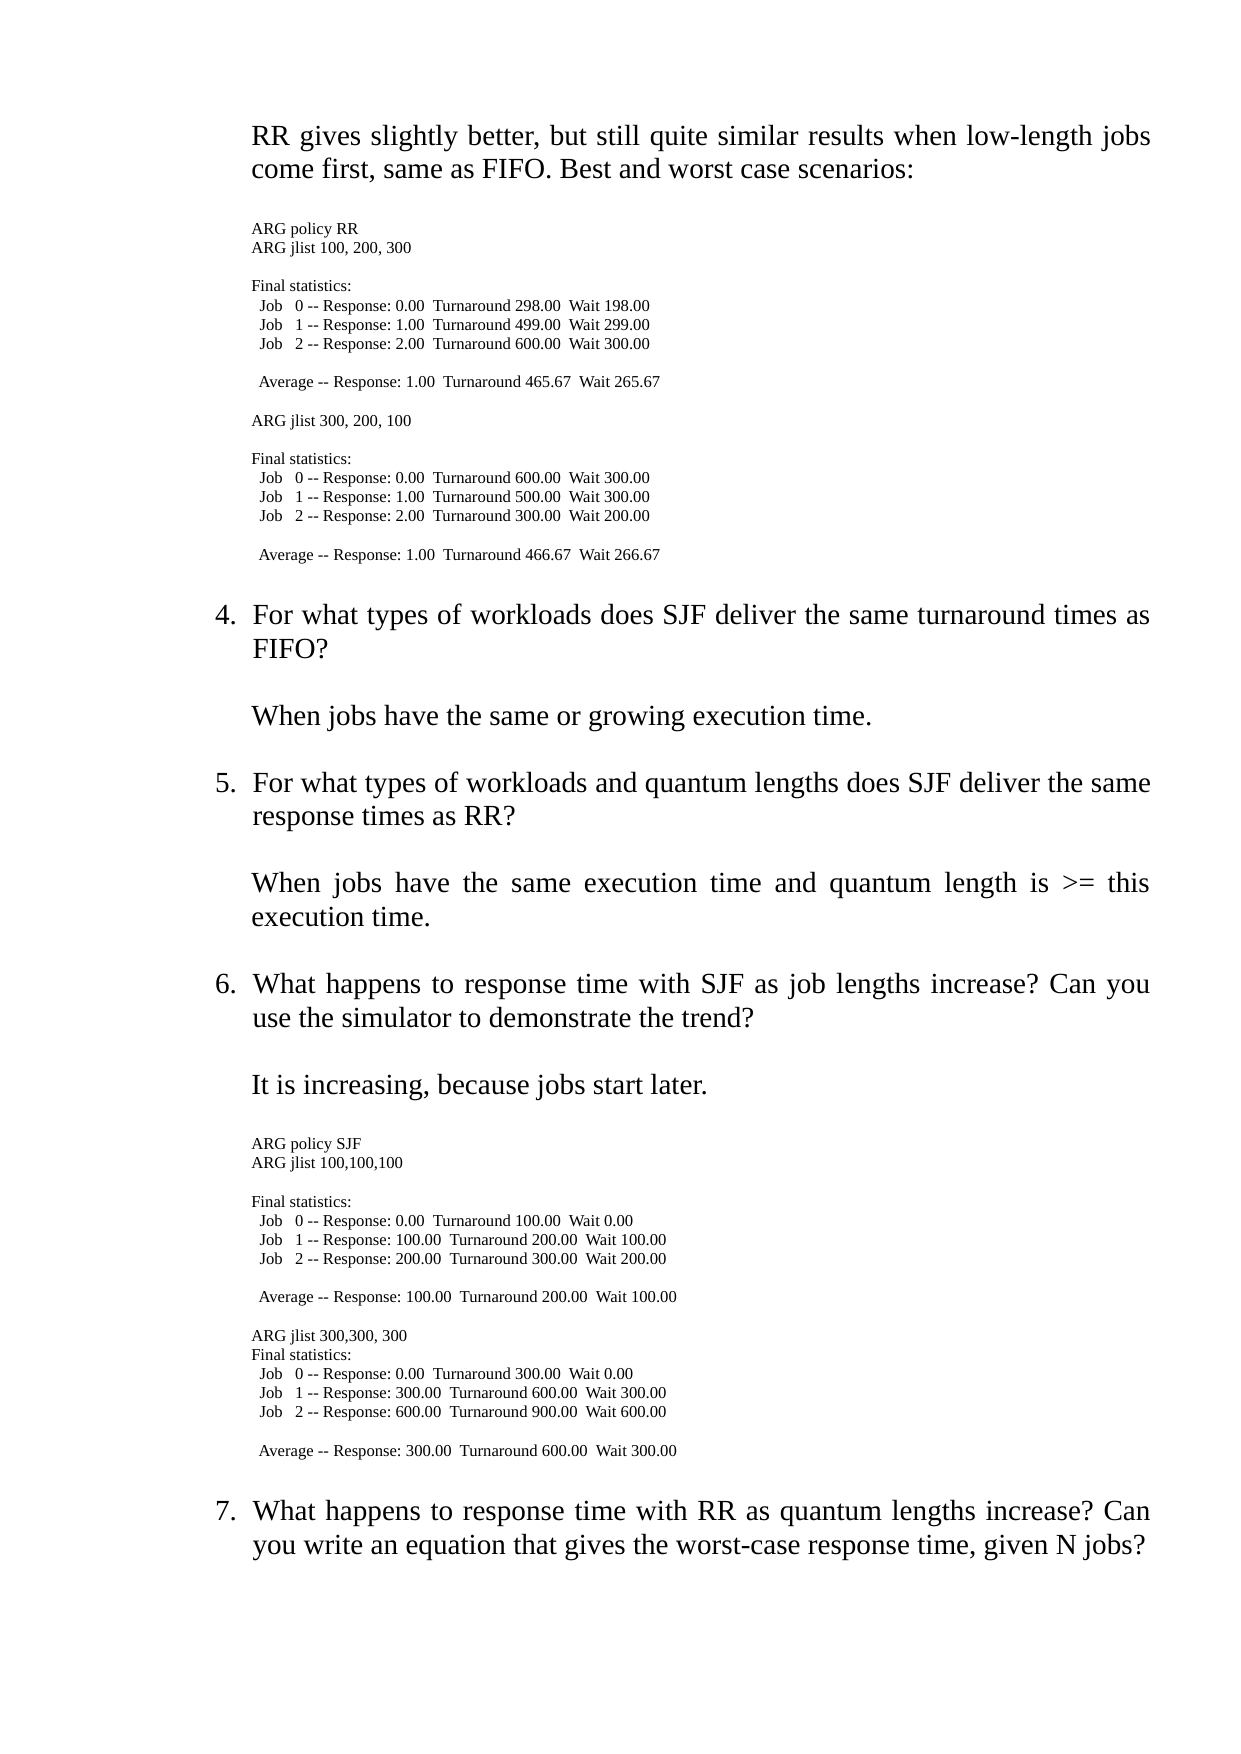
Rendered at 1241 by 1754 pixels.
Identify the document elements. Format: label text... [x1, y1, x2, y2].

list For what types of workloads does SJF deliver the same turnaround times as FIFO? [215, 597, 1152, 664]
text Job 2 -- Response: 2.00 Turnaround 600.00 Wait 300.00 [251, 334, 1152, 353]
text Job 1 -- Response: 100.00 Turnaround 200.00 Wait 100.00 [251, 1230, 1152, 1249]
text Job 1 -- Response: 1.00 Turnaround 499.00 Wait 299.00 [251, 314, 1152, 334]
text Job 0 -- Response: 0.00 Turnaround 298.00 Wait 198.00 [251, 295, 1152, 314]
text RR gives slightly better, but still quite similar results when low-length jobs come first, same as FIFO. Best and worst case scenarios: [251, 118, 1152, 185]
text It is increasing, because jobs start later. [251, 1067, 1152, 1100]
text ARG policy RR [251, 219, 1152, 238]
text Job 0 -- Response: 0.00 Turnaround 300.00 Wait 0.00 [251, 1364, 1152, 1383]
list What happens to response time with SJF as job lengths increase? Can you use the simulator to demonstrate the trend? [215, 966, 1152, 1033]
text Average -- Response: 300.00 Turnaround 600.00 Wait 300.00 [251, 1441, 1152, 1460]
text When jobs have the same execution time and quantum length is >= this execution time. [251, 866, 1152, 933]
text Final statistics: [251, 1191, 1152, 1211]
list What happens to response time with RR as quantum lengths increase? Can you write an equation that gives the worst-case response time, given N jobs? [215, 1493, 1152, 1560]
text Final statistics: [251, 276, 1152, 295]
text Job 1 -- Response: 300.00 Turnaround 600.00 Wait 300.00 [251, 1383, 1152, 1402]
text Job 2 -- Response: 200.00 Turnaround 300.00 Wait 200.00 [251, 1249, 1152, 1268]
text ARG jlist 100, 200, 300 [251, 238, 1152, 257]
text Job 0 -- Response: 0.00 Turnaround 100.00 Wait 0.00 [251, 1211, 1152, 1230]
text Final statistics: [251, 1345, 1152, 1364]
text Job 1 -- Response: 1.00 Turnaround 500.00 Wait 300.00 [251, 487, 1152, 506]
list For what types of workloads and quantum lengths does SJF deliver the same response times as RR? [215, 765, 1152, 832]
text Average -- Response: 100.00 Turnaround 200.00 Wait 100.00 [251, 1287, 1152, 1306]
text Average -- Response: 1.00 Turnaround 465.67 Wait 265.67 [251, 372, 1152, 391]
text ARG jlist 300,300, 300 [251, 1326, 1152, 1345]
text Job 0 -- Response: 0.00 Turnaround 600.00 Wait 300.00 [251, 468, 1152, 487]
text Job 2 -- Response: 2.00 Turnaround 300.00 Wait 200.00 [251, 506, 1152, 525]
text ARG jlist 300, 200, 100 [251, 410, 1152, 429]
text Average -- Response: 1.00 Turnaround 466.67 Wait 266.67 [251, 544, 1152, 564]
text When jobs have the same or growing execution time. [251, 698, 1152, 731]
text ARG jlist 100,100,100 [251, 1153, 1152, 1172]
text ARG policy SJF [251, 1134, 1152, 1153]
text Final statistics: [251, 449, 1152, 468]
text Job 2 -- Response: 600.00 Turnaround 900.00 Wait 600.00 [251, 1402, 1152, 1421]
